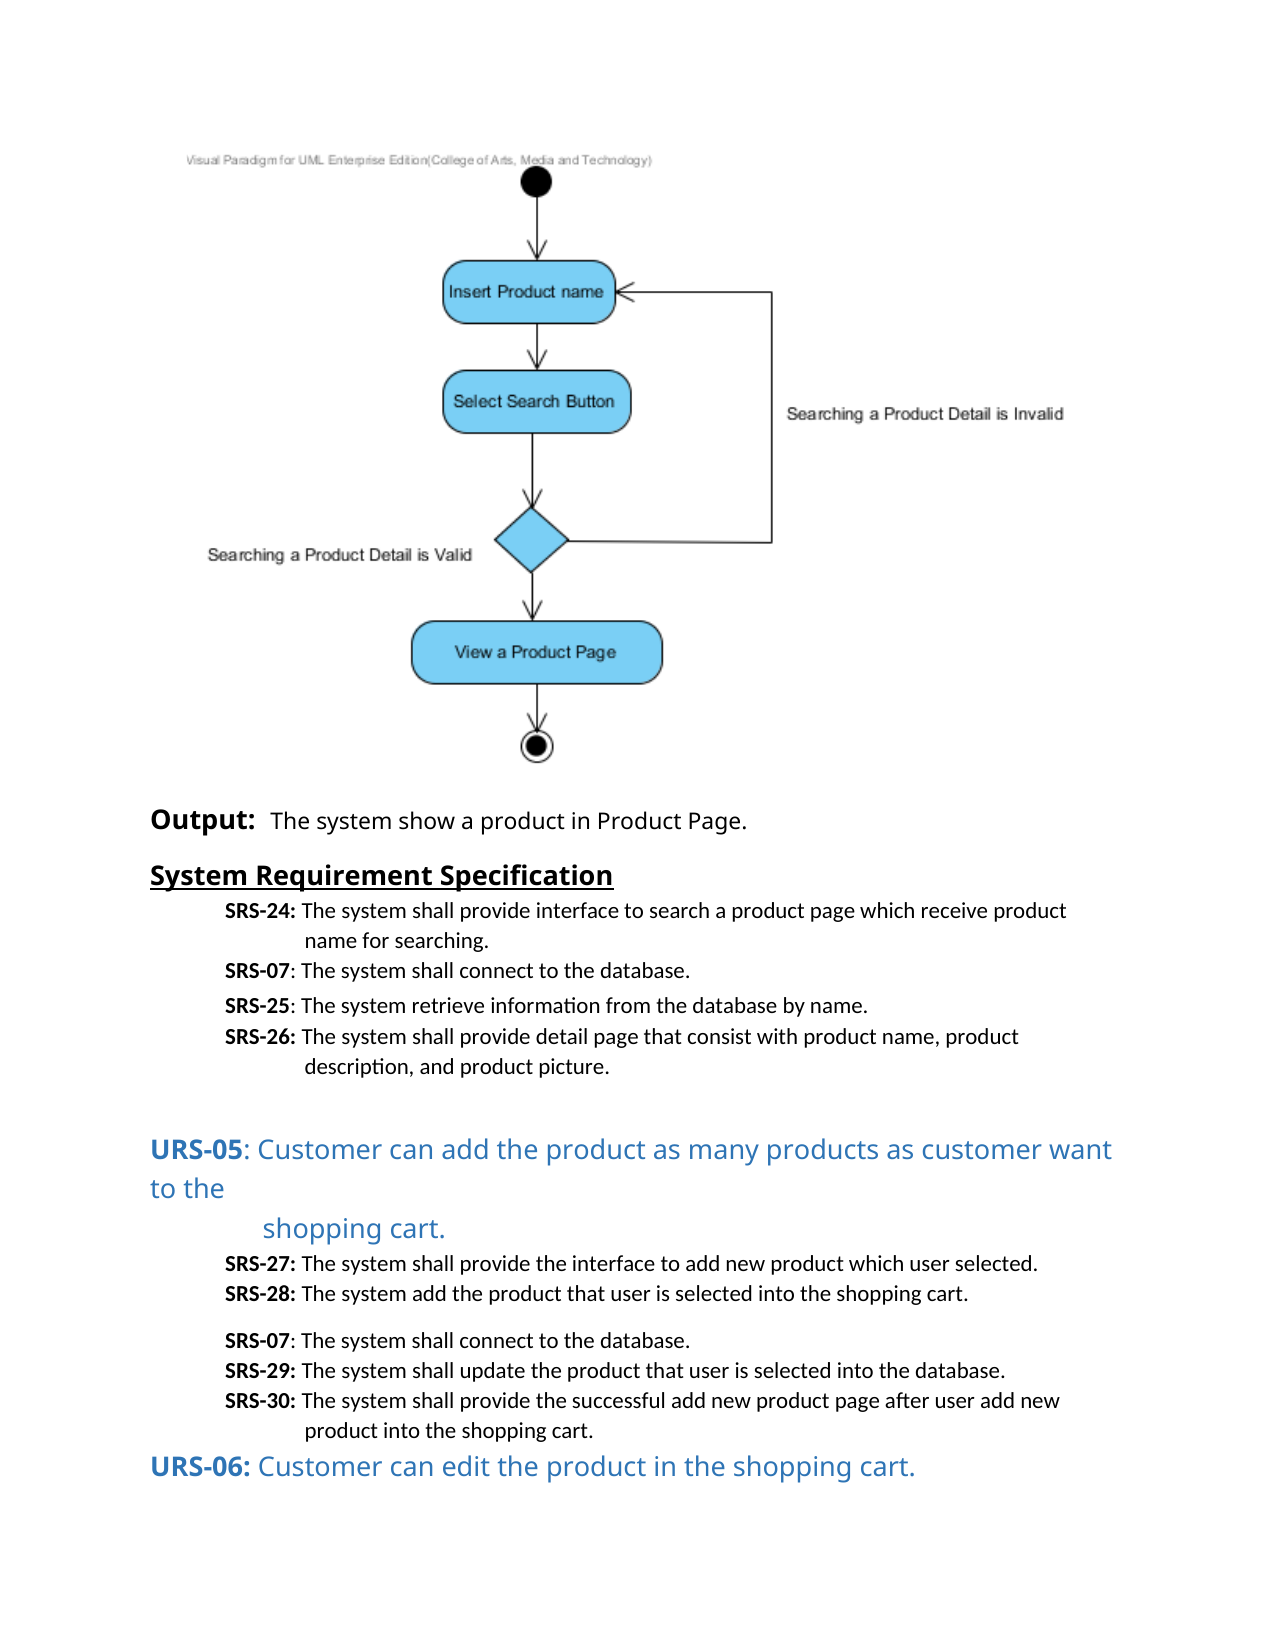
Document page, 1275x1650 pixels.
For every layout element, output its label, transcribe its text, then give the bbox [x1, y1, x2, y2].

text Output: The system show a product in Product Page. [150, 800, 1125, 837]
text URS-05: Customer can add the product as many products as customer want to the shopping cart. SRS-27: The system shall provide the interface to add new product which user selected. SRS-28: The system add the product that user is selected into the shopping cart. [150, 1099, 1125, 1307]
picture [186, 150, 1089, 782]
text System Requirement Specification SRS-24: The system shall provide interface to search a product page which receive product name for searching. SRS-07: The system shall connect to the database. SRS-25: The system retrieve information from the database by name. SRS-26: The system shall provide detail page that consist with product name, product description, and product picture. [150, 857, 1125, 1080]
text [150, 1326, 1125, 1484]
